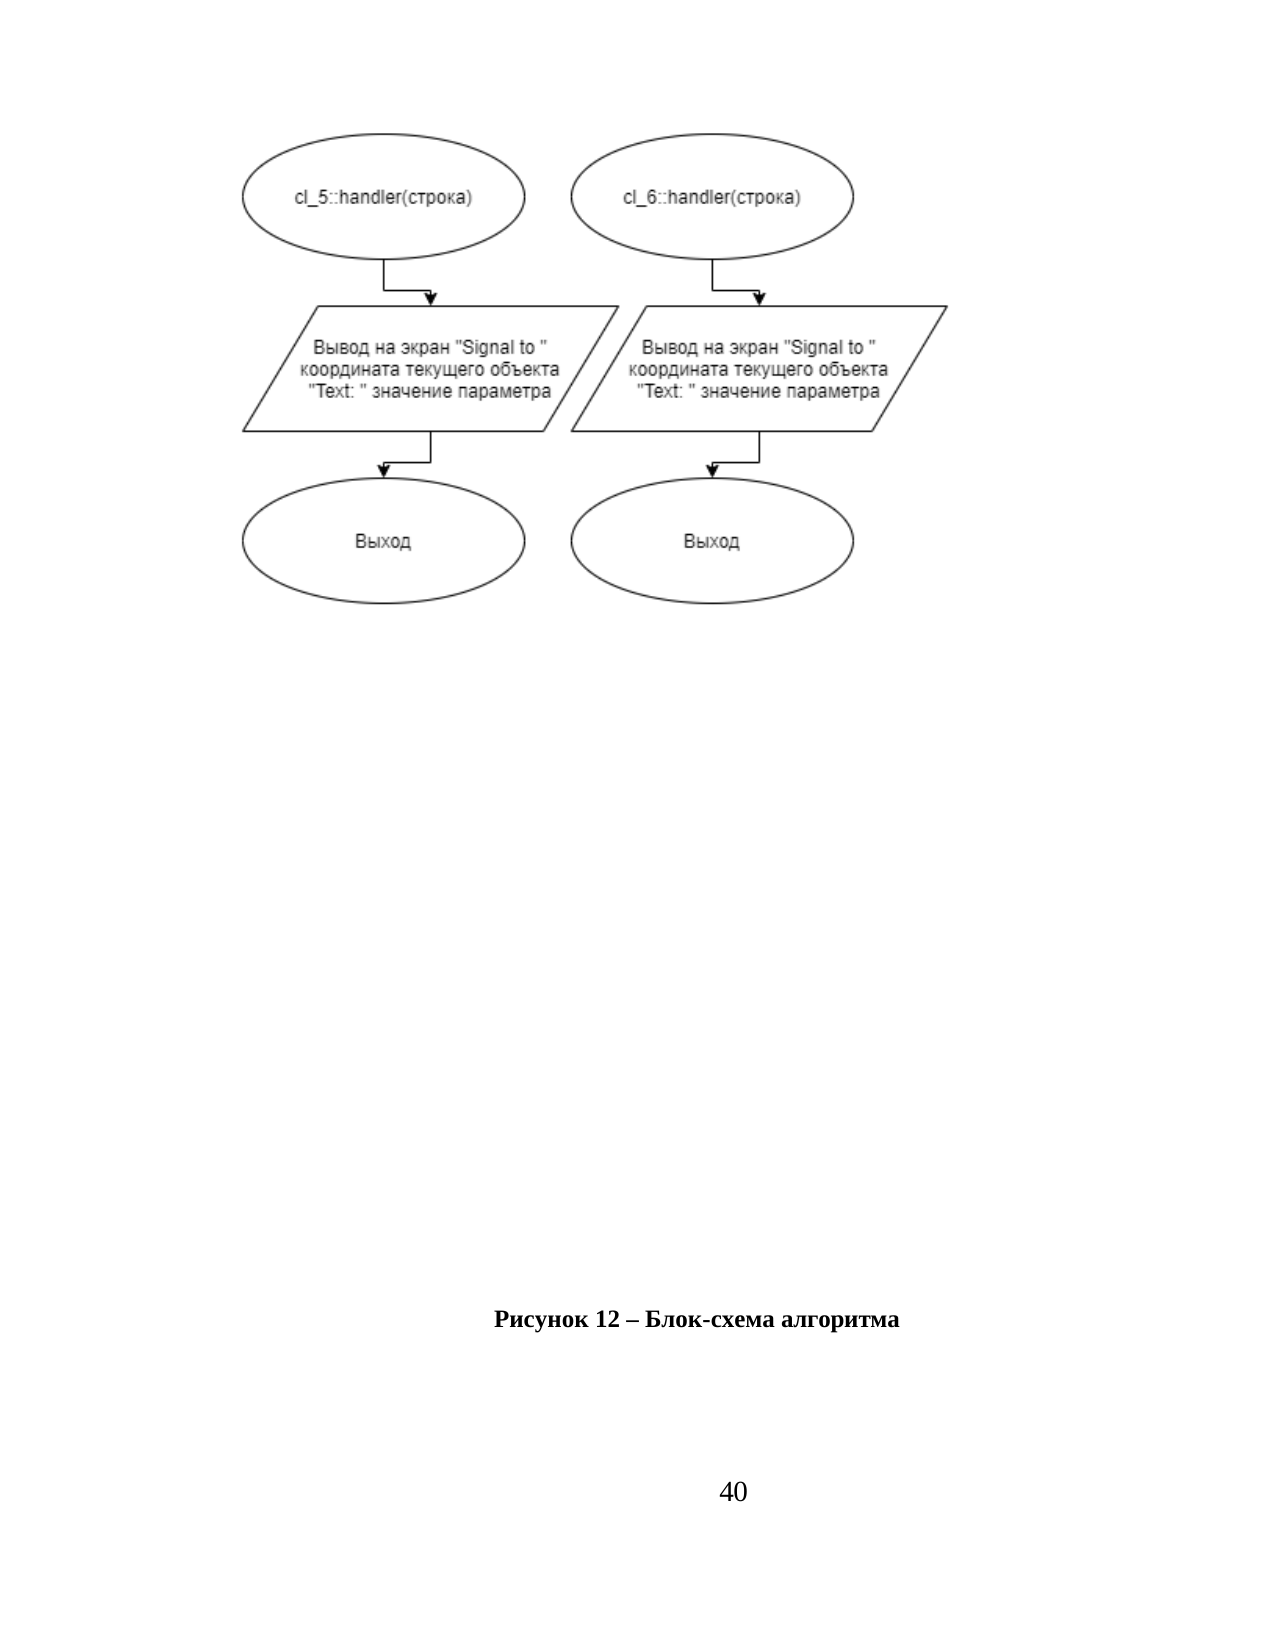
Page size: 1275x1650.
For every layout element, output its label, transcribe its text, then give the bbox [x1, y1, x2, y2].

picture [197, 118, 1197, 1291]
subtitle Рисунок 12 – Блок-схема алгоритма [492, 1304, 902, 1333]
